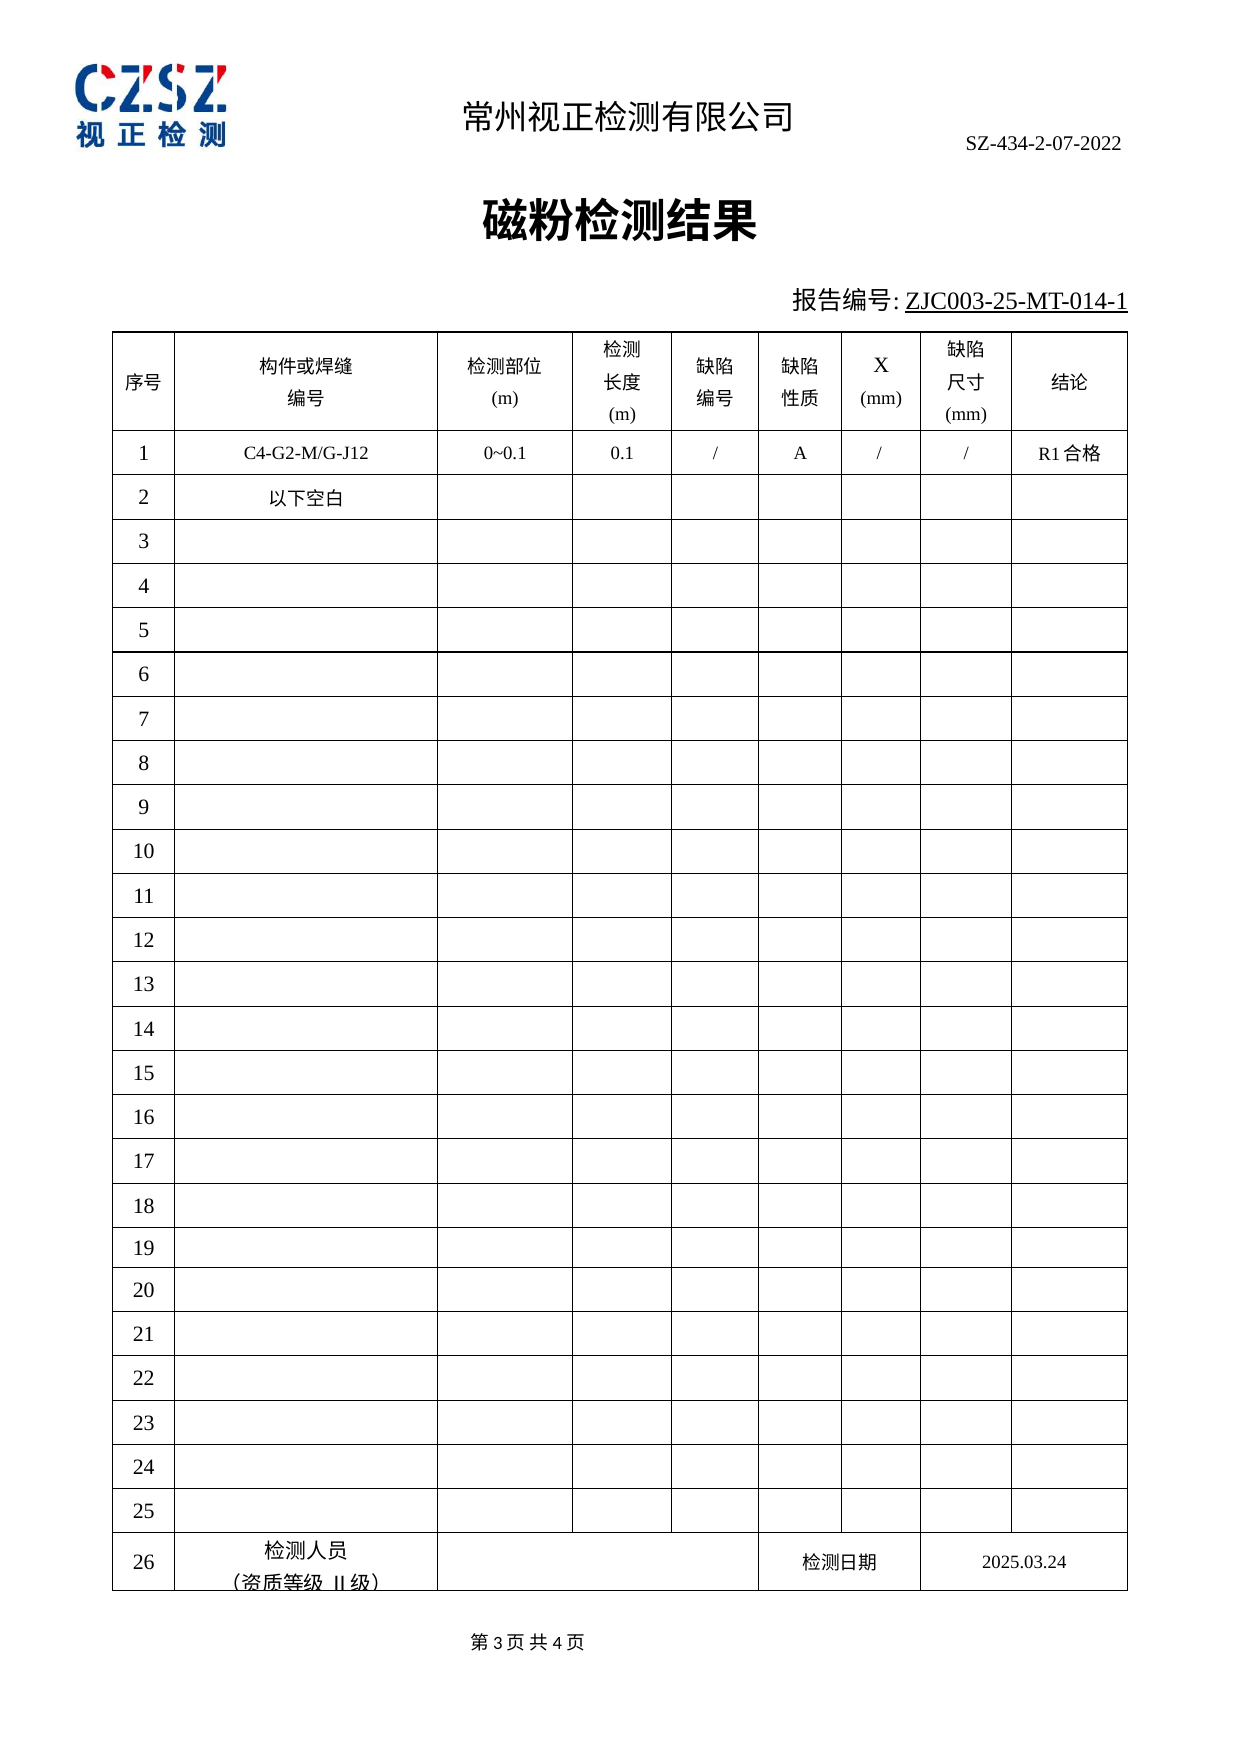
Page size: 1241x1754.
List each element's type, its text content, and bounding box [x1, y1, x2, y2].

table_cell [1012, 874, 1127, 917]
table_cell [842, 653, 920, 696]
table_cell [759, 1489, 841, 1532]
table_cell [438, 1356, 572, 1399]
table_cell [921, 741, 1011, 784]
table_cell [1012, 1139, 1127, 1183]
table_cell [921, 1184, 1011, 1227]
table_cell 21 [113, 1312, 174, 1355]
table_cell 检测人员 （资质等级 Ⅱ级） [175, 1533, 437, 1589]
table_cell [921, 1228, 1011, 1267]
table_cell [921, 874, 1011, 917]
table_cell [573, 608, 671, 651]
table_cell [1012, 918, 1127, 961]
table_cell [573, 1268, 671, 1311]
table_header 检测 长度 (m) [573, 333, 671, 430]
table_cell [175, 1051, 437, 1094]
table_cell [921, 1139, 1011, 1183]
table_cell 2 [113, 475, 174, 518]
table_cell [842, 962, 920, 1006]
table_header 序号 [113, 333, 174, 430]
table_cell [921, 475, 1011, 518]
table_cell [672, 564, 758, 607]
table_header X (mm) [842, 333, 920, 430]
table_cell [1012, 475, 1127, 518]
table_cell [921, 1268, 1011, 1311]
table_cell [842, 520, 920, 563]
table_cell [921, 1095, 1011, 1138]
table_cell [921, 520, 1011, 563]
table_cell [759, 1228, 841, 1267]
table_cell 2025.03.24 [921, 1533, 1127, 1589]
table_cell 0.1 [573, 431, 671, 474]
table_cell 5 [113, 608, 174, 651]
table_cell [921, 564, 1011, 607]
table_cell [921, 1356, 1011, 1399]
table_cell [672, 1184, 758, 1227]
table_cell [842, 1356, 920, 1399]
table_cell [175, 697, 437, 740]
table_cell [842, 1268, 920, 1311]
table_cell C4-G2-M/G-J12 [175, 431, 437, 474]
table_cell 26 [113, 1533, 174, 1589]
table_cell 20 [113, 1268, 174, 1311]
table_cell [438, 785, 572, 828]
table_cell [1012, 608, 1127, 651]
table_cell 23 [113, 1401, 174, 1444]
text 磁粉检测结果 [112, 169, 1128, 266]
table_cell [573, 1184, 671, 1227]
table_cell [438, 564, 572, 607]
table_cell 8 [113, 741, 174, 784]
table_cell [759, 520, 841, 563]
table_cell 25 [113, 1489, 174, 1532]
table_cell [759, 874, 841, 917]
table_cell [842, 697, 920, 740]
table_cell [573, 1007, 671, 1050]
table_cell [842, 830, 920, 873]
table_cell 24 [113, 1445, 174, 1488]
table_cell [438, 475, 572, 518]
table_cell / [842, 431, 920, 474]
table_cell [438, 830, 572, 873]
table_cell [175, 830, 437, 873]
table_cell [842, 1228, 920, 1267]
table_cell [175, 1445, 437, 1488]
table_cell / [921, 431, 1011, 474]
table_cell [1012, 1007, 1127, 1050]
table_cell [672, 962, 758, 1006]
table_cell [175, 1184, 437, 1227]
table_cell [759, 1051, 841, 1094]
table_cell [759, 1184, 841, 1227]
table_cell 1 [113, 431, 174, 474]
table_cell [672, 697, 758, 740]
table_header 缺陷 尺寸 (mm) [921, 333, 1011, 430]
table_cell [759, 830, 841, 873]
table_header 检测部位 (m) [438, 333, 572, 430]
table_cell [672, 785, 758, 828]
table_cell A [759, 431, 841, 474]
table_cell [672, 1007, 758, 1050]
table_cell [842, 785, 920, 828]
table_cell [842, 1139, 920, 1183]
table_cell [759, 1095, 841, 1138]
table_cell [573, 741, 671, 784]
table_cell [842, 1007, 920, 1050]
table_cell [175, 1095, 437, 1138]
table_cell [175, 741, 437, 784]
table_cell [175, 918, 437, 961]
table_cell [672, 741, 758, 784]
table_cell [438, 1139, 572, 1183]
table_cell [438, 697, 572, 740]
table_cell [1012, 697, 1127, 740]
table_cell 15 [113, 1051, 174, 1094]
table_cell [1012, 1095, 1127, 1138]
table_cell [175, 608, 437, 651]
table_cell 0~0.1 [438, 431, 572, 474]
table_cell [921, 1007, 1011, 1050]
table_cell [921, 697, 1011, 740]
table_cell [672, 1489, 758, 1532]
table_cell [921, 653, 1011, 696]
table_cell [759, 564, 841, 607]
table_cell [842, 1401, 920, 1444]
table_cell [842, 1312, 920, 1355]
table_cell [842, 1184, 920, 1227]
table_cell [672, 830, 758, 873]
table_cell [175, 1312, 437, 1355]
table_cell [175, 874, 437, 917]
table_cell [759, 741, 841, 784]
table_cell [921, 608, 1011, 651]
table_cell [438, 1051, 572, 1094]
table_cell [759, 1007, 841, 1050]
table_cell [438, 1228, 572, 1267]
table_cell [175, 653, 437, 696]
table_cell 16 [113, 1095, 174, 1138]
table_cell [1012, 520, 1127, 563]
table_cell [175, 1228, 437, 1267]
table_cell [759, 1139, 841, 1183]
table_cell [573, 1401, 671, 1444]
table_cell / [672, 431, 758, 474]
table_cell 6 [113, 653, 174, 696]
table_cell [438, 918, 572, 961]
table_cell [759, 475, 841, 518]
table_cell [573, 564, 671, 607]
table_cell [672, 653, 758, 696]
table_cell [573, 874, 671, 917]
table_cell [438, 608, 572, 651]
table_cell [438, 653, 572, 696]
table_cell 12 [113, 918, 174, 961]
table_cell [672, 1051, 758, 1094]
table_cell [438, 962, 572, 1006]
table_cell [921, 962, 1011, 1006]
table_cell [438, 741, 572, 784]
table_cell [438, 1095, 572, 1138]
table_cell [573, 653, 671, 696]
table_cell [759, 697, 841, 740]
table_cell [175, 520, 437, 563]
table_cell [438, 874, 572, 917]
table_cell [175, 1268, 437, 1311]
table_cell [438, 1312, 572, 1355]
table_cell [175, 1139, 437, 1183]
table_cell [759, 1401, 841, 1444]
table_cell 以下空白 [175, 475, 437, 518]
table_cell [573, 1445, 671, 1488]
table_cell [759, 608, 841, 651]
table_cell [921, 830, 1011, 873]
table_cell [672, 918, 758, 961]
table_cell [175, 1489, 437, 1532]
table_cell [438, 1184, 572, 1227]
table_cell [1012, 1268, 1127, 1311]
table_cell [438, 520, 572, 563]
table_cell [1012, 1356, 1127, 1399]
table_cell 7 [113, 697, 174, 740]
table_cell [573, 1489, 671, 1532]
picture [66, 51, 234, 153]
table_cell [672, 1228, 758, 1267]
table_cell [573, 1051, 671, 1094]
table_header 缺陷 编号 [672, 333, 758, 430]
table_header 构件或焊缝 编号 [175, 333, 437, 430]
table_cell [759, 785, 841, 828]
table_cell [573, 1356, 671, 1399]
table_cell [175, 564, 437, 607]
table_cell [921, 1401, 1011, 1444]
table_cell [672, 1095, 758, 1138]
table_cell [573, 1312, 671, 1355]
table_cell [573, 1095, 671, 1138]
table_cell [842, 741, 920, 784]
table_cell 检测日期 [759, 1533, 920, 1589]
table_cell [759, 962, 841, 1006]
table_cell [759, 918, 841, 961]
table_cell [175, 1401, 437, 1444]
table_cell [1012, 1312, 1127, 1355]
table_cell 13 [113, 962, 174, 1006]
table_cell [573, 962, 671, 1006]
table_cell [175, 1356, 437, 1399]
table_cell 22 [113, 1356, 174, 1399]
table_cell [1012, 1401, 1127, 1444]
table_header 缺陷 性质 [759, 333, 841, 430]
table_cell [438, 1007, 572, 1050]
table_cell [842, 1095, 920, 1138]
table_cell [672, 1445, 758, 1488]
table_cell [573, 918, 671, 961]
table_cell [842, 608, 920, 651]
table_cell [759, 1268, 841, 1311]
table_cell 19 [113, 1228, 174, 1267]
table_cell [1012, 1228, 1127, 1267]
table_cell [842, 564, 920, 607]
table_cell [672, 1139, 758, 1183]
table_cell [842, 1489, 920, 1532]
table_cell [1012, 564, 1127, 607]
table_cell [573, 830, 671, 873]
table_cell [1012, 653, 1127, 696]
table_cell [438, 1445, 572, 1488]
table_cell [175, 1007, 437, 1050]
table_cell [842, 1051, 920, 1094]
table_cell 18 [113, 1184, 174, 1227]
table_cell [1012, 830, 1127, 873]
table_cell [672, 1268, 758, 1311]
table_cell [842, 1445, 920, 1488]
table_cell [759, 653, 841, 696]
table_cell [921, 1489, 1011, 1532]
table_cell [672, 1312, 758, 1355]
table_cell [1012, 1489, 1127, 1532]
table_cell 14 [113, 1007, 174, 1050]
table_header 结论 [1012, 333, 1127, 430]
table_cell 9 [113, 785, 174, 828]
table_cell [842, 475, 920, 518]
table_cell [438, 1268, 572, 1311]
table_cell [175, 785, 437, 828]
table_cell [175, 962, 437, 1006]
table_cell [438, 1401, 572, 1444]
table_cell [438, 1533, 758, 1589]
table_cell [672, 520, 758, 563]
table_cell [1012, 785, 1127, 828]
table_cell [573, 697, 671, 740]
table_cell [672, 874, 758, 917]
table_cell [573, 1139, 671, 1183]
table_cell 4 [113, 564, 174, 607]
table_cell [672, 608, 758, 651]
table_cell [672, 1401, 758, 1444]
table_cell [1012, 1184, 1127, 1227]
table_cell [1012, 1051, 1127, 1094]
table_cell [921, 1445, 1011, 1488]
table_cell [672, 475, 758, 518]
table_cell [842, 874, 920, 917]
table_cell [438, 1489, 572, 1532]
table_cell [1012, 962, 1127, 1006]
table_cell [759, 1356, 841, 1399]
table_cell [842, 918, 920, 961]
table_cell [921, 918, 1011, 961]
table_cell [573, 520, 671, 563]
table_cell [921, 1051, 1011, 1094]
table_cell 17 [113, 1139, 174, 1183]
table_cell [573, 785, 671, 828]
table_cell [1012, 741, 1127, 784]
table_cell [1012, 1445, 1127, 1488]
table_cell R1合格 [1012, 431, 1127, 474]
table_cell [573, 1228, 671, 1267]
table_cell [759, 1445, 841, 1488]
table_cell 10 [113, 830, 174, 873]
table_cell 11 [113, 874, 174, 917]
table_cell [573, 475, 671, 518]
table_cell 3 [113, 520, 174, 563]
table_cell [759, 1312, 841, 1355]
table_cell [921, 785, 1011, 828]
text 报告编号: ZJC003-25-MT-014-1 [112, 266, 1128, 331]
table_cell [921, 1312, 1011, 1355]
table_cell [672, 1356, 758, 1399]
